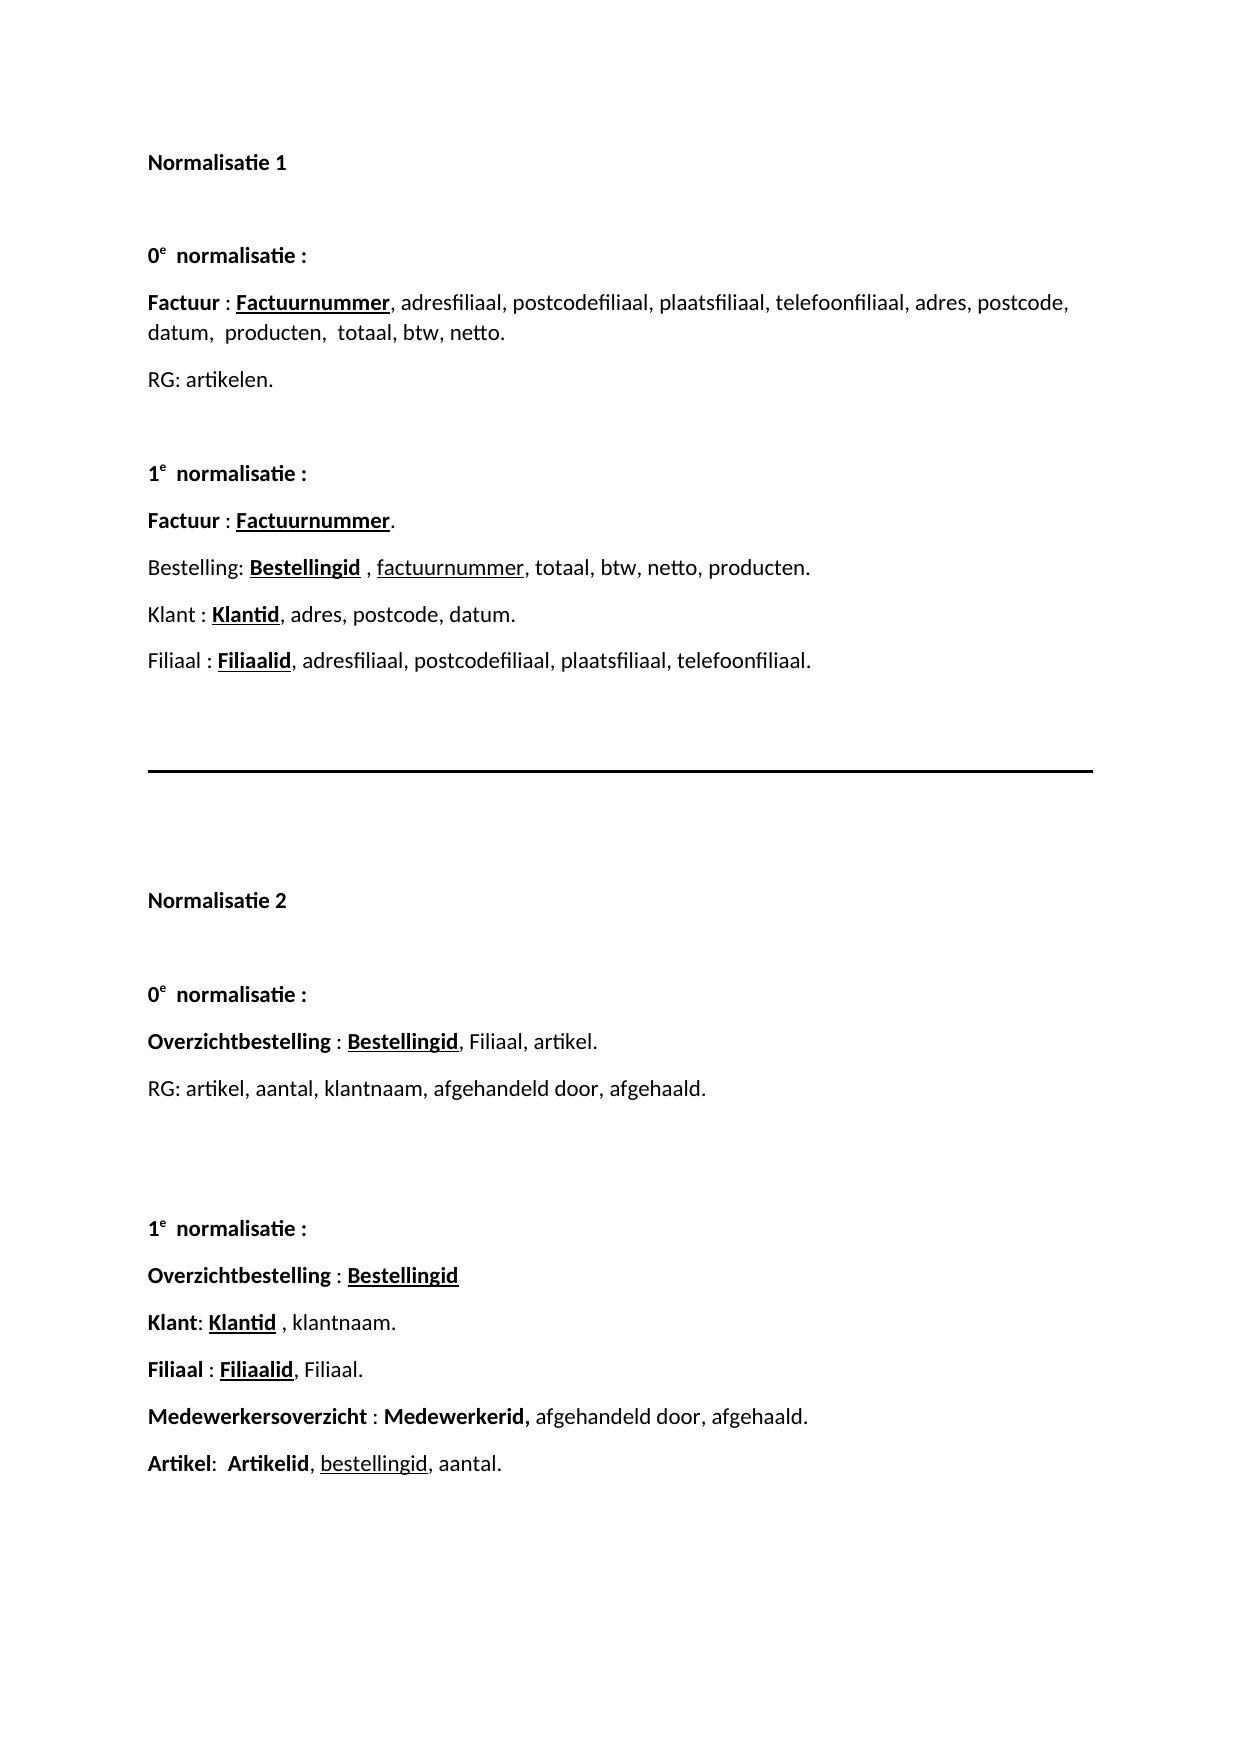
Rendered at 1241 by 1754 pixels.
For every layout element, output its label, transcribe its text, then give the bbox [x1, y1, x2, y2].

text Overzichtbestelling : Bestellingid, Filiaal, artikel. [148, 1027, 1093, 1055]
text RG: artikelen. [148, 365, 1093, 393]
text Factuur : Factuurnummer. [148, 506, 1093, 534]
text Normalisatie 1 [148, 148, 1093, 176]
text 0e normalisatie : [148, 241, 1093, 269]
text Filiaal : Filiaalid, Filiaal. [148, 1355, 1093, 1383]
text Klant: Klantid , klantnaam. [148, 1308, 1093, 1336]
text 1e normalisatie : [148, 1214, 1093, 1242]
text Medewerkersoverzicht : Medewerkerid, afgehandeld door, afgehaald. [148, 1402, 1093, 1430]
text Klant : Klantid, adres, postcode, datum. [148, 600, 1093, 628]
text 0e normalisatie : [148, 980, 1093, 1008]
text Artikel: Artikelid, bestellingid, aantal. [148, 1449, 1093, 1477]
text Filiaal : Filiaalid, adresfiliaal, postcodefiliaal, plaatsfiliaal, telefoonfiliaal. [148, 647, 1093, 674]
text Normalisatie 2 [148, 886, 1093, 914]
text Factuur : Factuurnummer, adresfiliaal, postcodefiliaal, plaatsfiliaal, telefoonfiliaal, adres, postcode, datum, producten, totaal, btw, netto. [148, 288, 1093, 346]
text RG: artikel, aantal, klantnaam, afgehandeld door, afgehaald. [148, 1074, 1093, 1102]
text Overzichtbestelling : Bestellingid [148, 1261, 1093, 1289]
text 1e normalisatie : [148, 459, 1093, 487]
text Bestelling: Bestellingid , factuurnummer, totaal, btw, netto, producten. [148, 553, 1093, 581]
